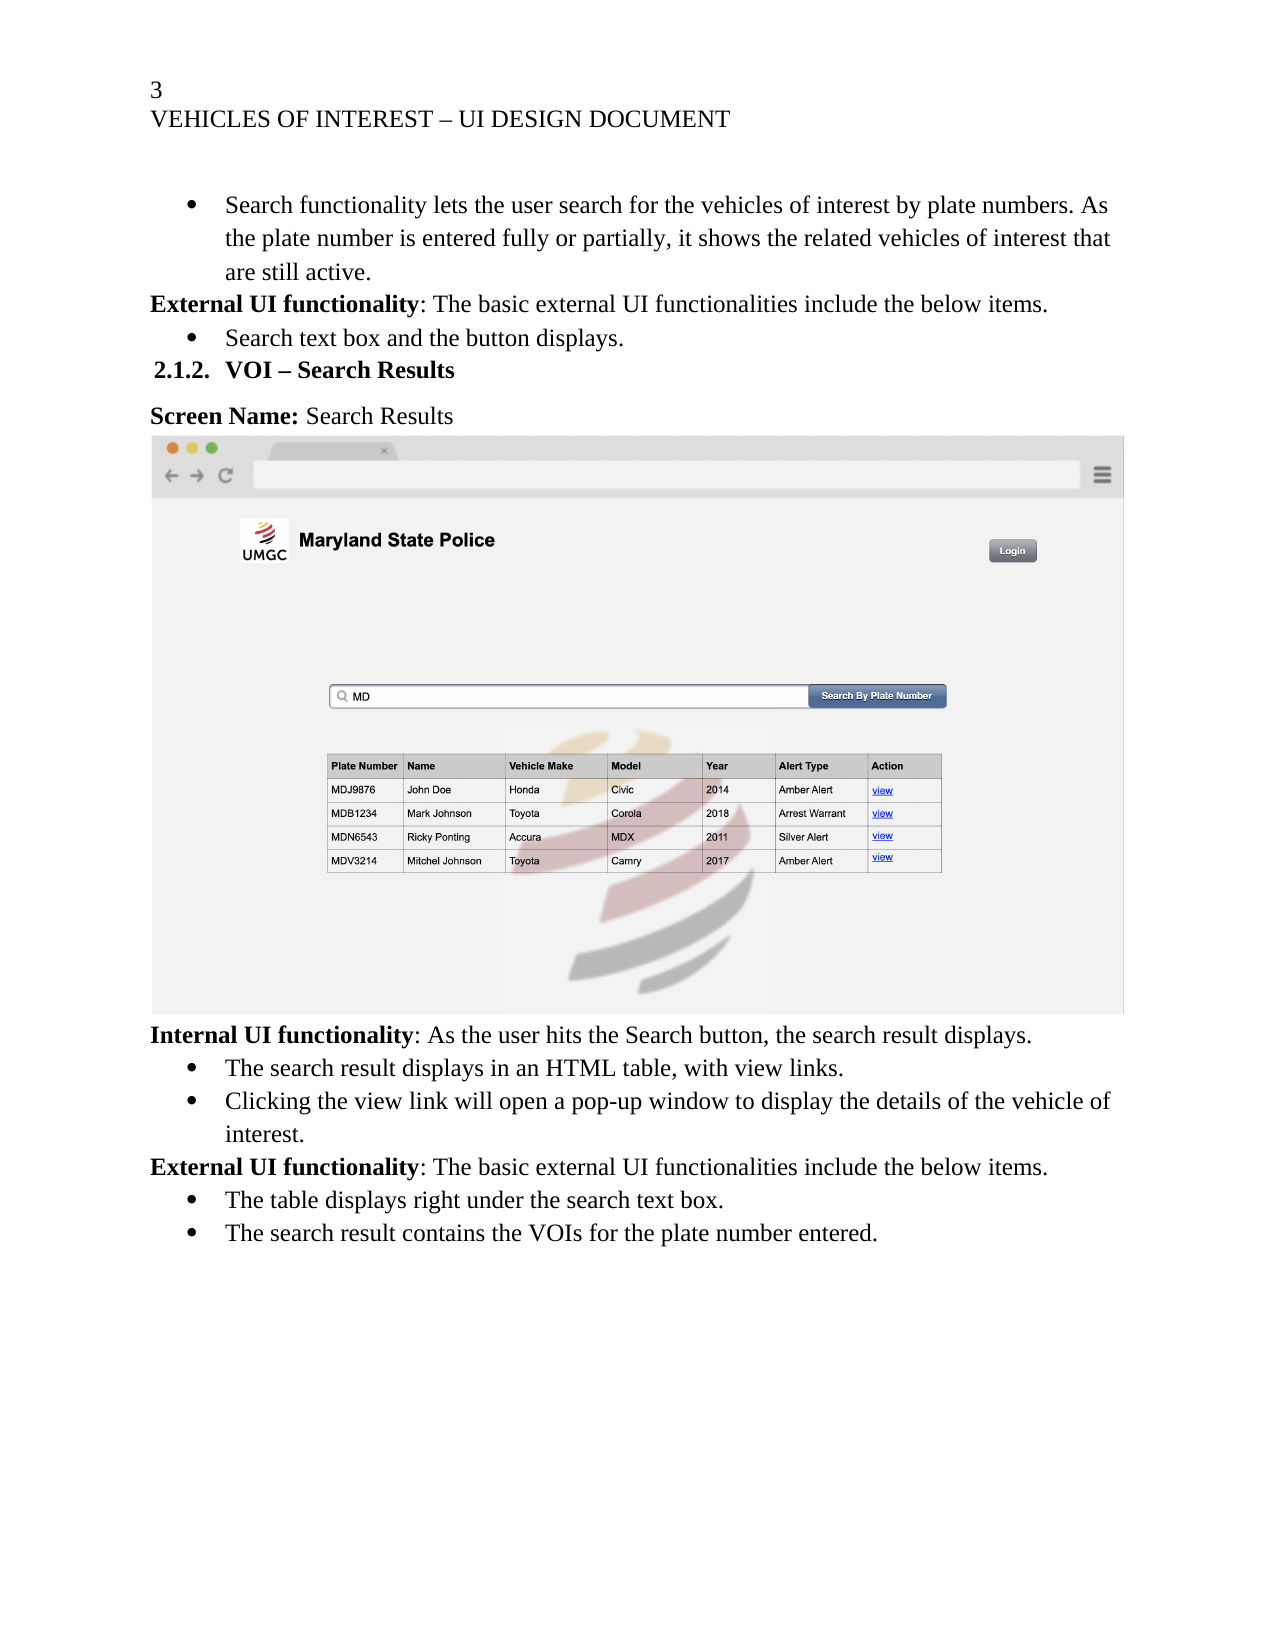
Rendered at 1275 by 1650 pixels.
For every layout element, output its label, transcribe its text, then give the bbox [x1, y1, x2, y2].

list The search result displays in an HTML table, with view links. [187, 1053, 1125, 1082]
text External UI functionality: The basic external UI functionalities include the below items. [150, 289, 1125, 318]
list VOI – Search Results [154, 356, 1125, 384]
text Internal UI functionality: As the user hits the Search button, the search result displays. [150, 1020, 1125, 1049]
text External UI functionality: The basic external UI functionalities include the below items. [150, 1152, 1125, 1181]
list The table displays right under the search text box. [187, 1185, 1125, 1214]
list Search functionality lets the user search for the vehicles of interest by plate numbers. As the plate number is entered fully or partially, it shows the related vehicles of interest that are still active. [187, 191, 1125, 285]
list Search text box and the button displays. [187, 323, 1125, 351]
list The search result contains the VOIs for the plate number entered. [187, 1218, 1125, 1247]
text Screen Name: Search Results [150, 401, 1125, 430]
picture [150, 434, 1125, 1016]
list Clicking the view link will open a pop-up window to display the details of the vehicle of interest. [187, 1086, 1125, 1148]
